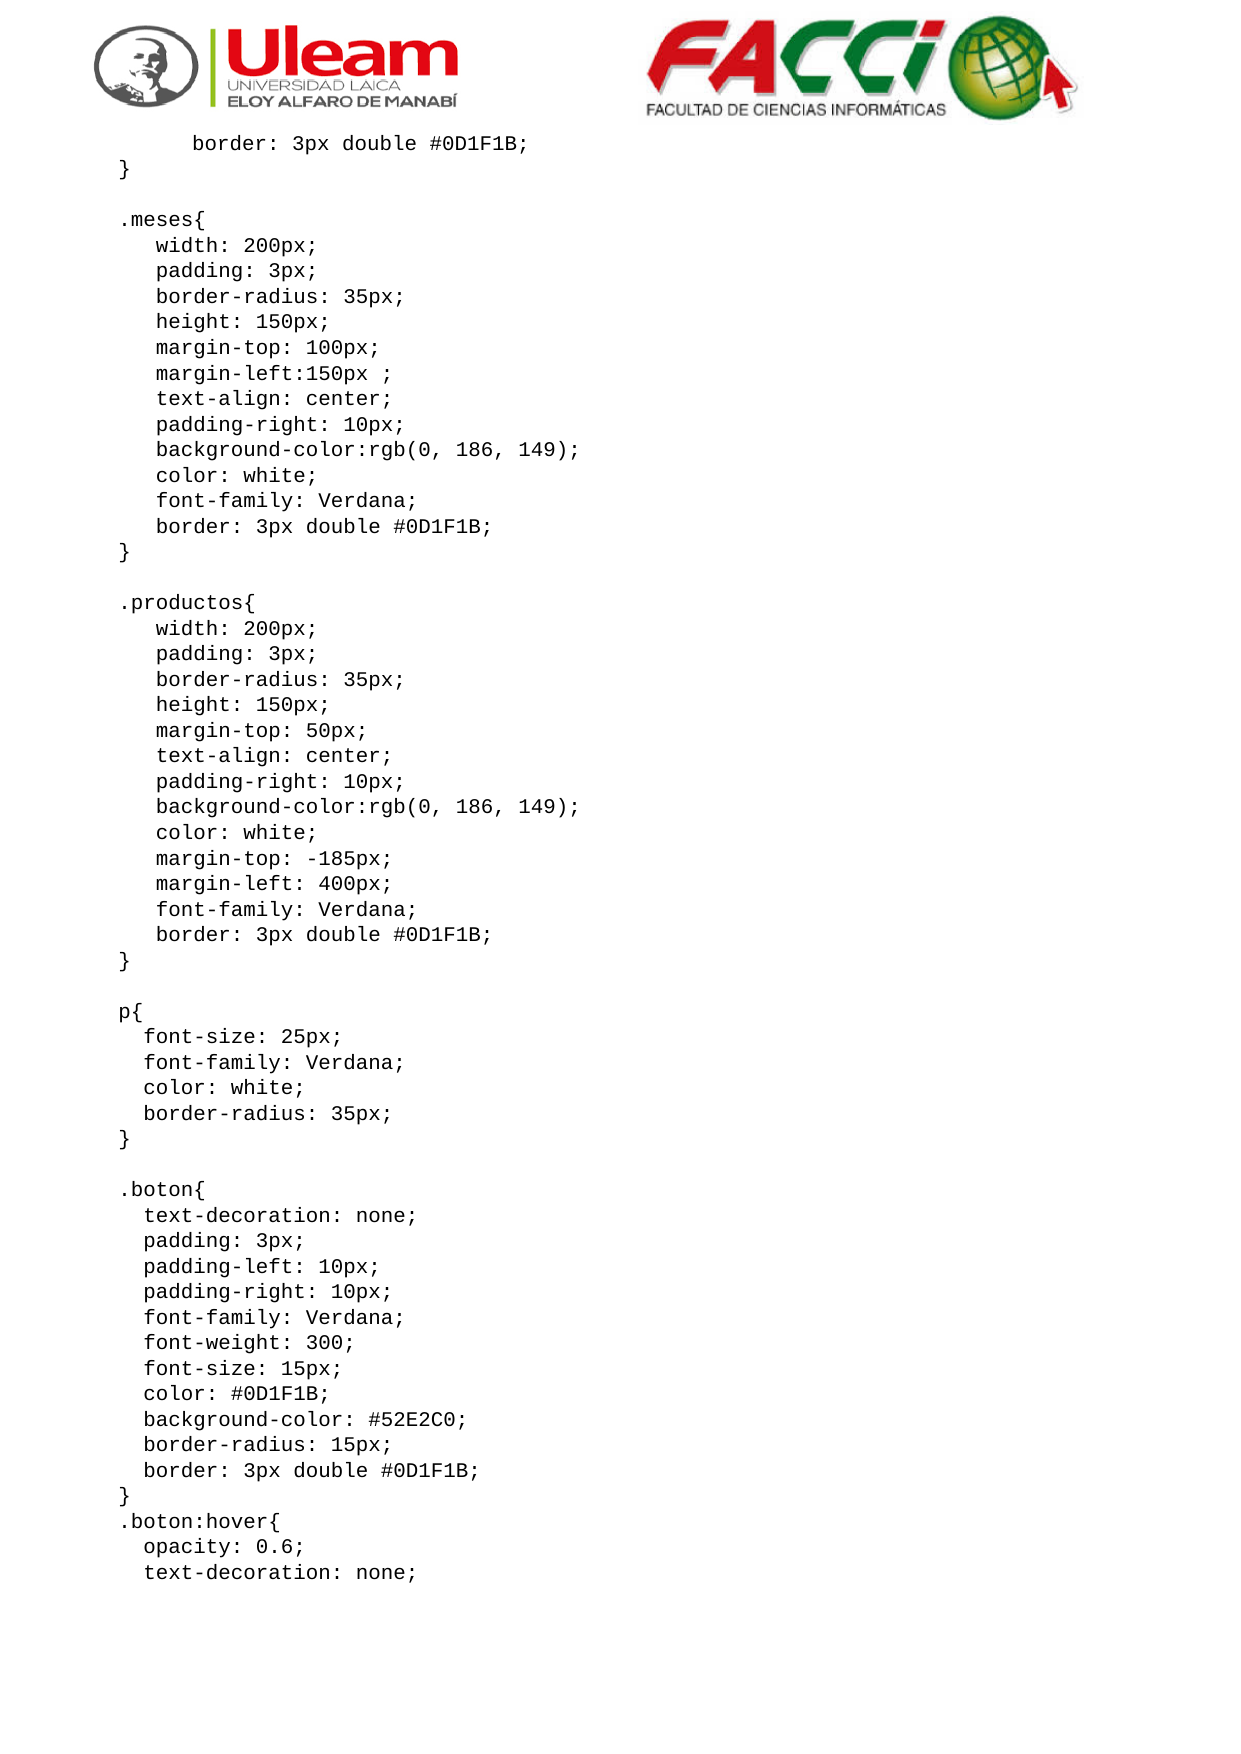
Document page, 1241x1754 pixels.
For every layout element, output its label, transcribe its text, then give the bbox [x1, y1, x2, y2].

text margin-top: -185px; [118, 847, 1107, 871]
text width: 200px; [118, 235, 1107, 259]
text .boton:hover{ [118, 1511, 1107, 1535]
text text-decoration: none; [118, 1205, 1107, 1228]
text border: 3px double #0D1F1B; [118, 133, 1107, 157]
text text-decoration: none; [118, 1562, 1107, 1586]
text height: 150px; [118, 312, 1107, 335]
text border: 3px double #0D1F1B; [118, 516, 1107, 539]
text background-color: #52E2C0; [118, 1409, 1107, 1433]
text font-size: 15px; [118, 1358, 1107, 1382]
text .boton{ [118, 1179, 1107, 1203]
text padding-left: 10px; [118, 1256, 1107, 1279]
picture [631, 11, 1095, 125]
text padding: 3px; [118, 261, 1107, 284]
text } [118, 1128, 1107, 1152]
text padding-right: 10px; [118, 414, 1107, 437]
text } [118, 158, 1107, 182]
text color: #0D1F1B; [118, 1383, 1107, 1407]
text height: 150px; [118, 694, 1107, 718]
text border-radius: 15px; [118, 1434, 1107, 1458]
text border-radius: 35px; [118, 669, 1107, 692]
text .meses{ [118, 209, 1107, 233]
text font-family: Verdana; [118, 490, 1107, 514]
text opacity: 0.6; [118, 1537, 1107, 1560]
text background-color:rgb(0, 186, 149); [118, 439, 1107, 463]
text margin-left:150px ; [118, 363, 1107, 386]
text border-radius: 35px; [118, 286, 1107, 310]
text background-color:rgb(0, 186, 149); [118, 796, 1107, 820]
text border: 3px double #0D1F1B; [118, 924, 1107, 948]
text } [118, 949, 1107, 973]
text padding: 3px; [118, 1230, 1107, 1254]
text text-align: center; [118, 388, 1107, 412]
text padding-right: 10px; [118, 771, 1107, 794]
text border-radius: 35px; [118, 1103, 1107, 1126]
text margin-top: 50px; [118, 720, 1107, 743]
text font-family: Verdana; [118, 898, 1107, 922]
text margin-top: 100px; [118, 337, 1107, 361]
text color: white; [118, 465, 1107, 488]
text padding: 3px; [118, 643, 1107, 667]
text color: white; [118, 1077, 1107, 1101]
picture [88, 11, 485, 128]
text } [118, 1486, 1107, 1509]
text width: 200px; [118, 618, 1107, 641]
text margin-left: 400px; [118, 873, 1107, 897]
text text-align: center; [118, 745, 1107, 769]
text font-size: 25px; [118, 1026, 1107, 1050]
text font-family: Verdana; [118, 1052, 1107, 1075]
text border: 3px double #0D1F1B; [118, 1460, 1107, 1484]
text color: white; [118, 822, 1107, 846]
text padding-right: 10px; [118, 1281, 1107, 1305]
text font-family: Verdana; [118, 1307, 1107, 1331]
text .productos{ [118, 592, 1107, 616]
text font-weight: 300; [118, 1332, 1107, 1356]
text p{ [118, 1001, 1107, 1024]
text } [118, 541, 1107, 565]
